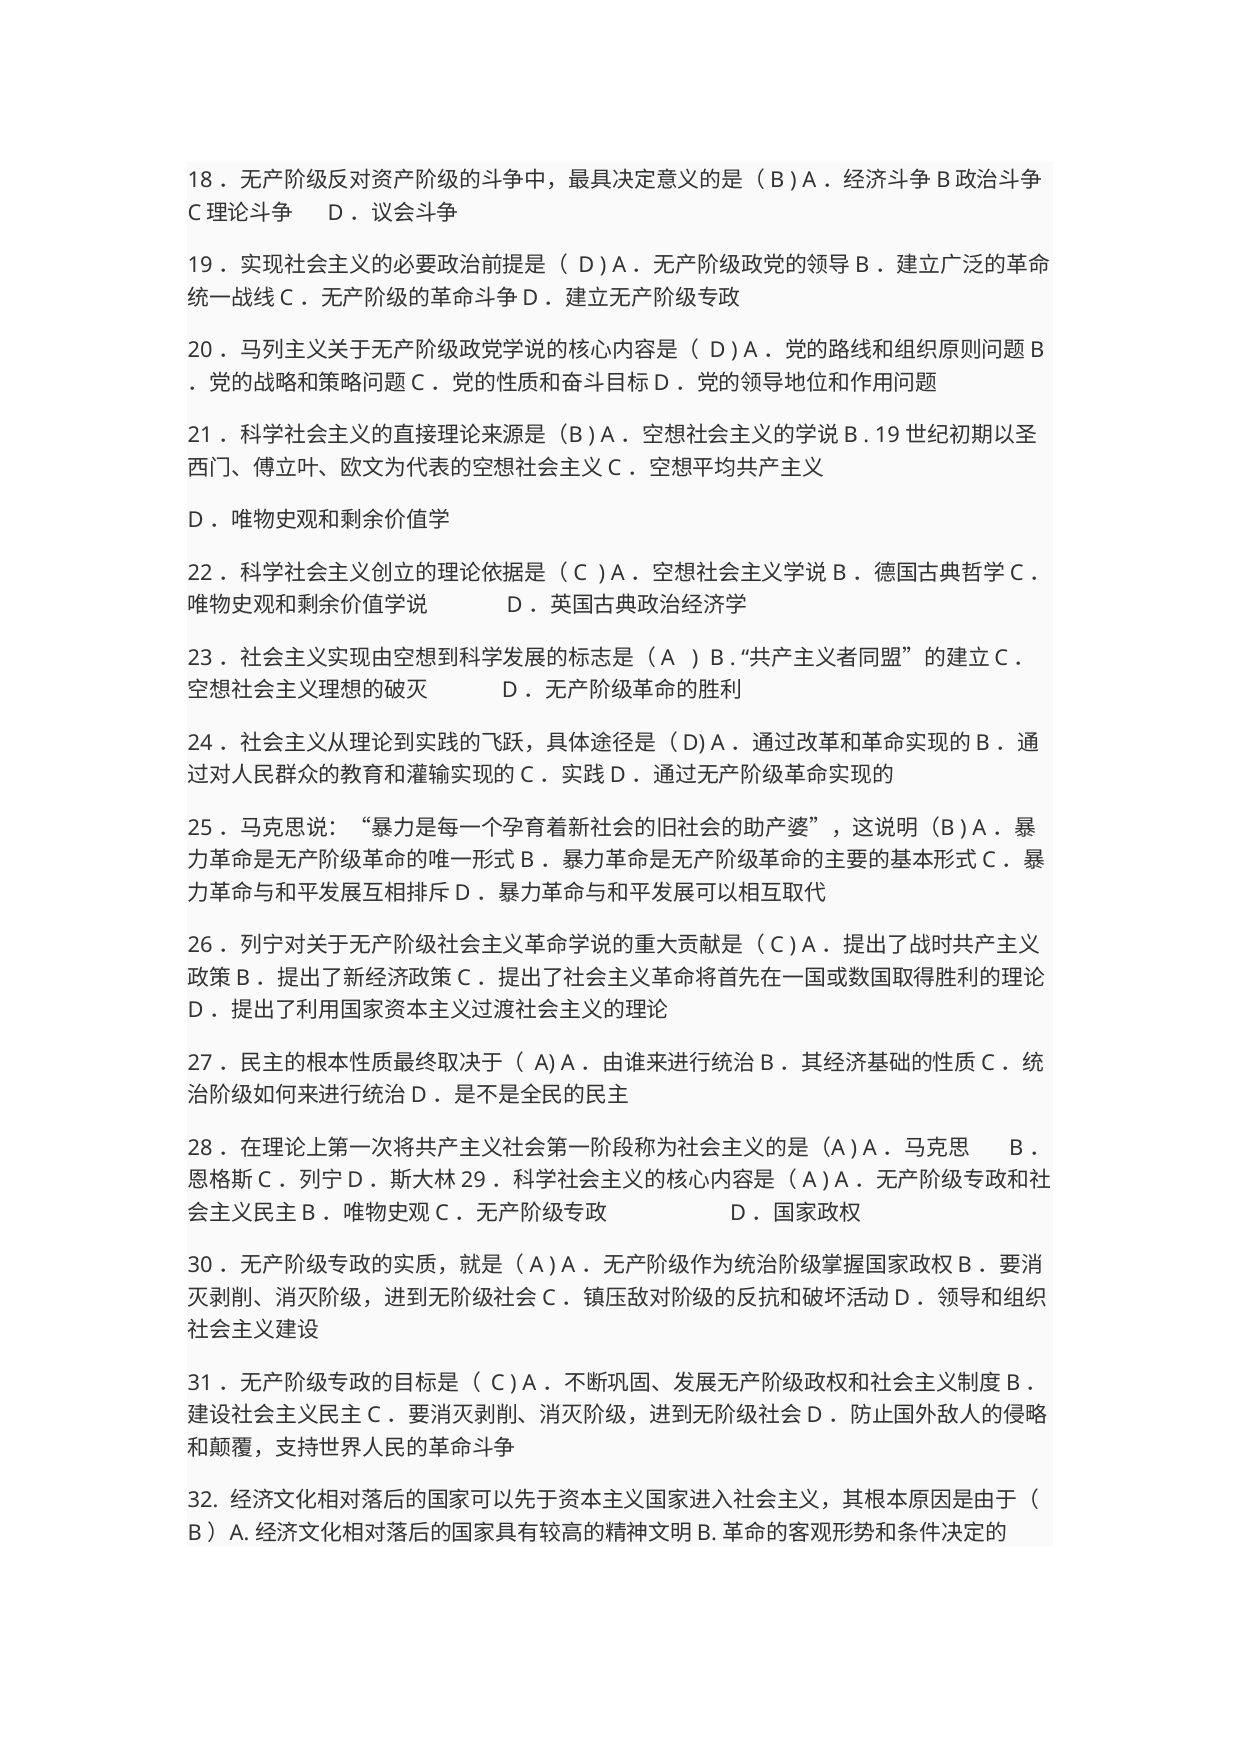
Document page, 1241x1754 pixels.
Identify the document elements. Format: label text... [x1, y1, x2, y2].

text 20 ．马列主义关于无产阶级政党学说的核心内容是（ D ) A ．党的路线和组织原则问题B ．党的战略和策略问题C ．党的性质和奋斗目标D ．党的领导地位和作用问题 [187, 332, 1053, 397]
text 22 ．科学社会主义创立的理论依据是（ C ) A ．空想社会主义学说 B ．德国古典哲学C ．唯物史观和剩余价值学说 D ．英国古典政治经济学 [187, 554, 1053, 619]
text 27 ．民主的根本性质最终取决于（ A) A ．由谁来进行统治B ．其经济基础的性质C ．统治阶级如何来进行统治D ．是不是全民的民主 [187, 1044, 1053, 1109]
text 26 ．列宁对关于无产阶级社会主义革命学说的重大贡献是（ C ) A ．提出了战时共产主义政策B ．提出了新经济政策C ．提出了社会主义革命将首先在一国或数国取得胜利的理论D ．提出了利用国家资本主义过渡社会主义的理论 [187, 927, 1053, 1024]
text 31 ．无产阶级专政的目标是（ C ) A ．不断巩固、发展无产阶级政权和社会主义制度B ．建设社会主义民主C ．要消灭剥削、消灭阶级，进到无阶级社会D ．防止国外敌人的侵略和颠覆，支持世界人民的革命斗争 [187, 1364, 1053, 1462]
text 23 ．社会主义实现由空想到科学发展的标志是（ A ) B . “共产主义者同盟”的建立C ．空想社会主义理想的破灭 D ．无产阶级革命的胜利 [187, 639, 1053, 704]
text 18 ．无产阶级反对资产阶级的斗争中，最具决定意义的是（ B ) A ．经济斗争 B政治斗争C理论斗争 D ．议会斗争 [187, 162, 1053, 227]
text 19 ．实现社会主义的必要政治前提是（ D ) A ．无产阶级政党的领导B ．建立广泛的革命统一战线C ．无产阶级的革命斗争D ．建立无产阶级专政 [187, 247, 1053, 312]
text D ．唯物史观和剩余价值学 [187, 502, 1053, 534]
text 21 ．科学社会主义的直接理论来源是（B ) A ．空想社会主义的学说B . 19 世纪初期以圣西门、傅立叶、欧文为代表的空想社会主义C ．空想平均共产主义 [187, 417, 1053, 482]
text 32. 经济文化相对落后的国家可以先于资本主义国家进入社会主义，其根本原因是由于（ B ）A. 经济文化相对落后的国家具有较高的精神文明B. 革命的客观形势和条件决定的 [187, 1482, 1053, 1547]
text 28 ．在理论上第一次将共产主义社会第一阶段称为社会主义的是（A ) A ．马克思 B ．恩格斯C ．列宁D ．斯大林29 ．科学社会主义的核心内容是（ A ) A ．无产阶级专政和社会主义民主B ．唯物史观C ．无产阶级专政 D ．国家政权 [187, 1129, 1053, 1227]
text 30 ．无产阶级专政的实质，就是（ A ) A ．无产阶级作为统治阶级掌握国家政权B ．要消灭剥削、消灭阶级，进到无阶级社会C ．镇压敌对阶级的反抗和破坏活动D ．领导和组织社会主义建设 [187, 1247, 1053, 1344]
text 25 ．马克思说：“暴力是每一个孕育着新社会的旧社会的助产婆”，这说明（B ) A ．暴力革命是无产阶级革命的唯一形式B ．暴力革命是无产阶级革命的主要的基本形式C ．暴力革命与和平发展互相排斥D ．暴力革命与和平发展可以相互取代 [187, 809, 1053, 907]
text 24 ．社会主义从理论到实践的飞跃，具体途径是（ D) A ．通过改革和革命实现的B ．通过对人民群众的教育和灌输实现的C ．实践D ．通过无产阶级革命实现的 [187, 724, 1053, 789]
